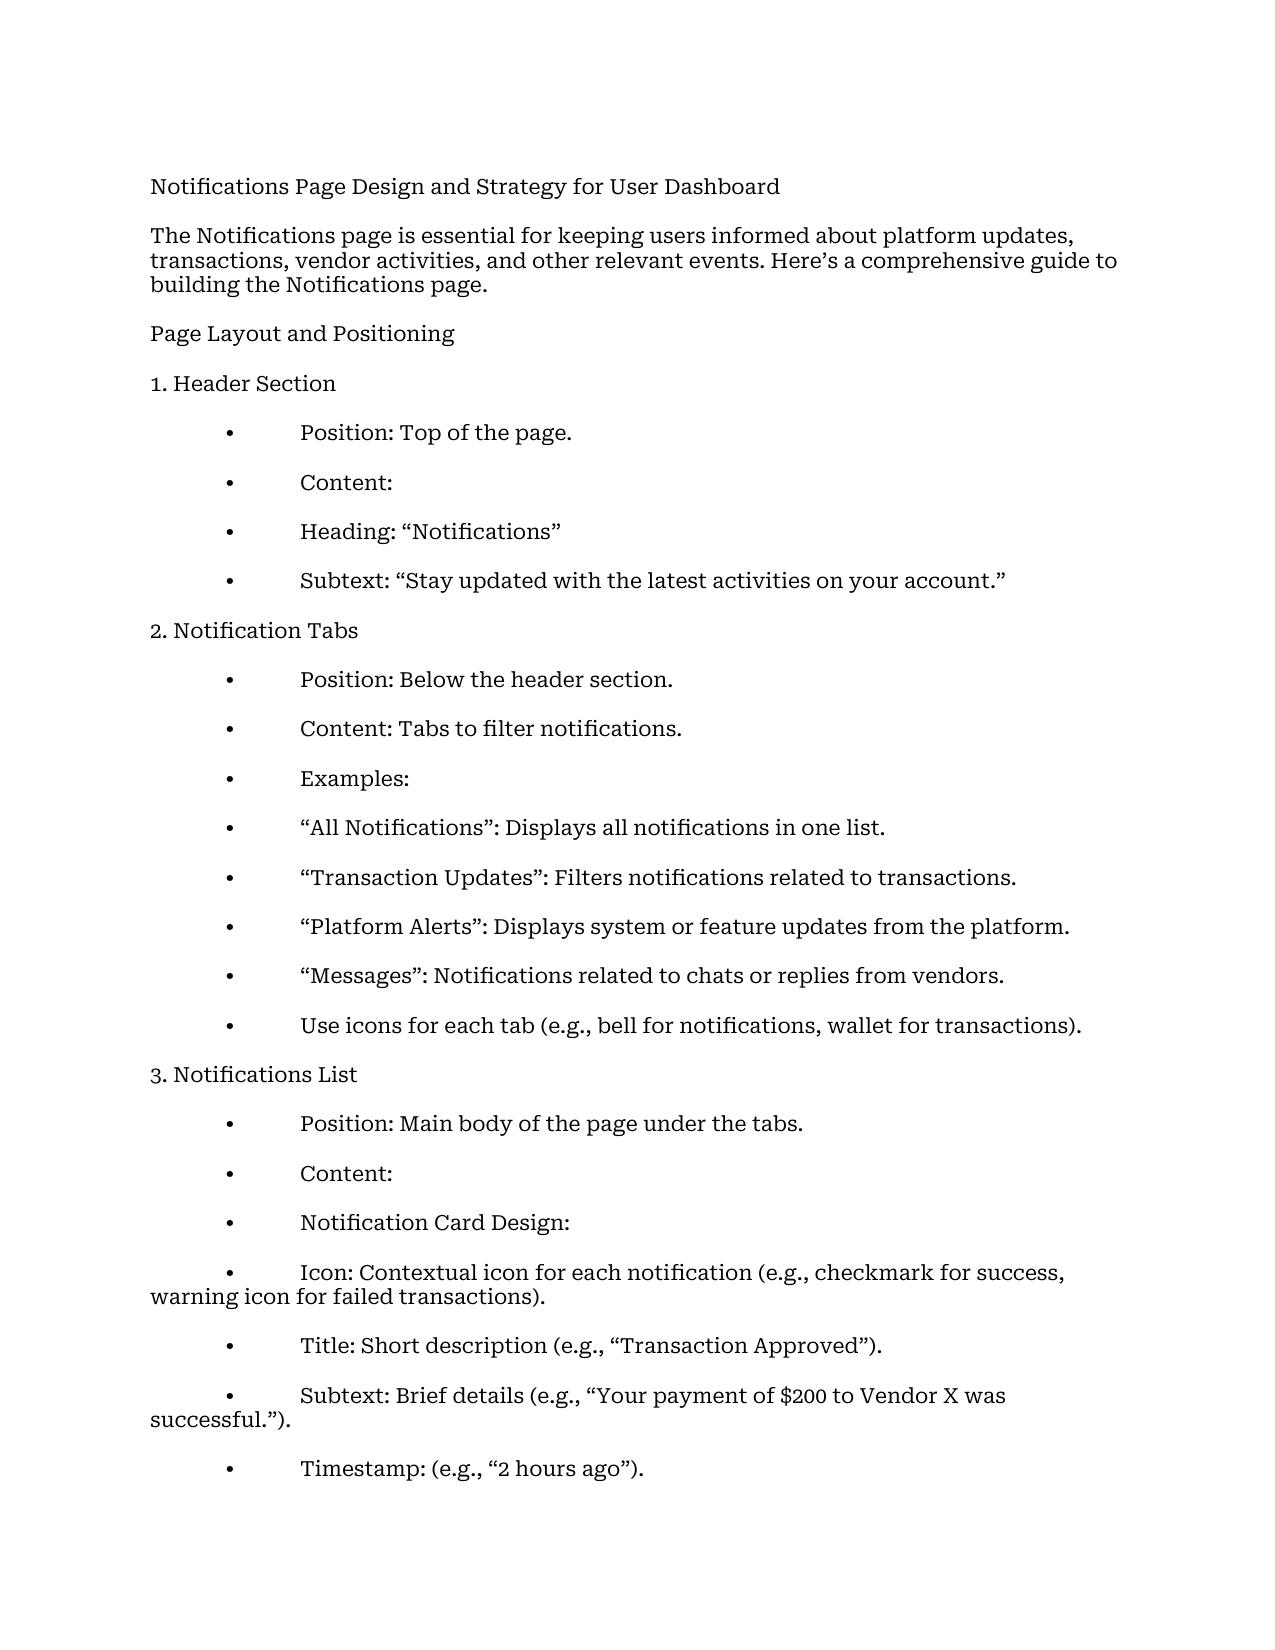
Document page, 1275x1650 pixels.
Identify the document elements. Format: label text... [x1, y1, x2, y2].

text • Subtext: “Stay updated with the latest activities on your account.” [150, 569, 1125, 594]
text Page Layout and Positioning [150, 322, 1125, 347]
text • Use icons for each tab (e.g., bell for notifications, wallet for transactions). [150, 1014, 1125, 1038]
text • Notification Card Design: [150, 1211, 1125, 1236]
text • Examples: [150, 767, 1125, 791]
text • Content: [150, 471, 1125, 495]
text The Notifications page is essential for keeping users informed about platform updates, transactions, vendor activities, and other relevant events. Here’s a comprehensive guide to building the Notifications page. [150, 224, 1125, 297]
text • “Messages”: Notifications related to chats or replies from vendors. [150, 964, 1125, 989]
text • Content: Tabs to filter notifications. [150, 717, 1125, 742]
text • Position: Top of the page. [150, 421, 1125, 446]
text • Content: [150, 1162, 1125, 1186]
text • Icon: Contextual icon for each notification (e.g., checkmark for success, warning icon for failed transactions). [150, 1261, 1125, 1309]
text • Position: Below the header section. [150, 668, 1125, 692]
text • Position: Main body of the page under the tabs. [150, 1112, 1125, 1137]
text • Title: Short description (e.g., “Transaction Approved”). [150, 1334, 1125, 1359]
text • “Platform Alerts”: Displays system or feature updates from the platform. [150, 915, 1125, 939]
text 2. Notification Tabs [150, 619, 1125, 643]
text • Subtext: Brief details (e.g., “Your payment of $200 to Vendor X was successful.”). [150, 1384, 1125, 1432]
text 3. Notifications List [150, 1063, 1125, 1087]
text • “All Notifications”: Displays all notifications in one list. [150, 816, 1125, 841]
text • Heading: “Notifications” [150, 520, 1125, 544]
text • “Transaction Updates”: Filters notifications related to transactions. [150, 866, 1125, 890]
text • Timestamp: (e.g., “2 hours ago”). [150, 1457, 1125, 1482]
text 1. Header Section [150, 372, 1125, 396]
text Notifications Page Design and Strategy for User Dashboard [150, 175, 1125, 199]
